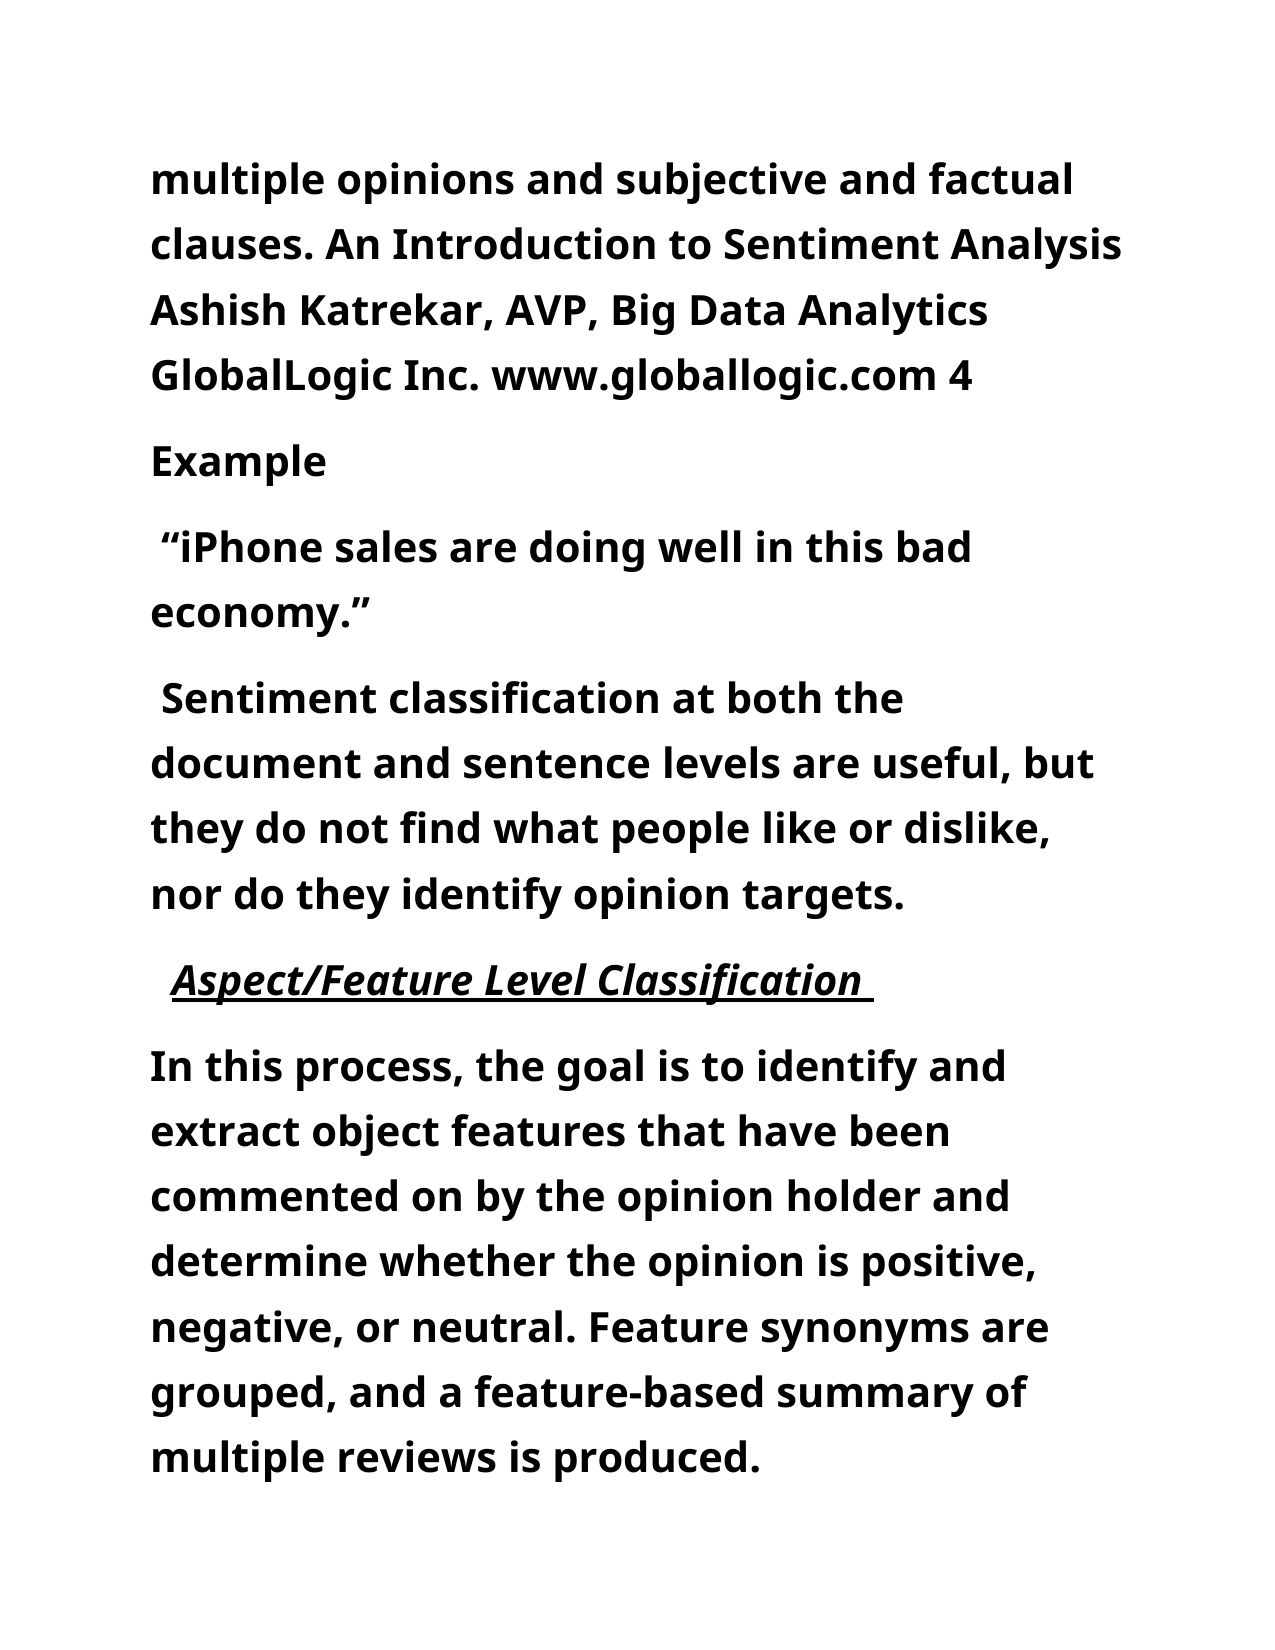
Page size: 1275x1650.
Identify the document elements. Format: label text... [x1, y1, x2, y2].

text In this process, the goal is to identify and extract object features that have been commented on by the opinion holder and determine whether the opinion is positive, negative, or neutral. Feature synonyms are grouped, and a feature-based summary of multiple reviews is produced. [150, 1037, 1125, 1485]
text Sentiment classification at both the document and sentence levels are useful, but they do not find what people like or dislike, nor do they identify opinion targets. [150, 669, 1125, 921]
text Aspect/Feature Level Classification [150, 951, 1125, 1007]
text Example [150, 432, 1125, 488]
text “iPhone sales are doing well in this bad economy.” [150, 518, 1125, 640]
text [150, 150, 1125, 402]
